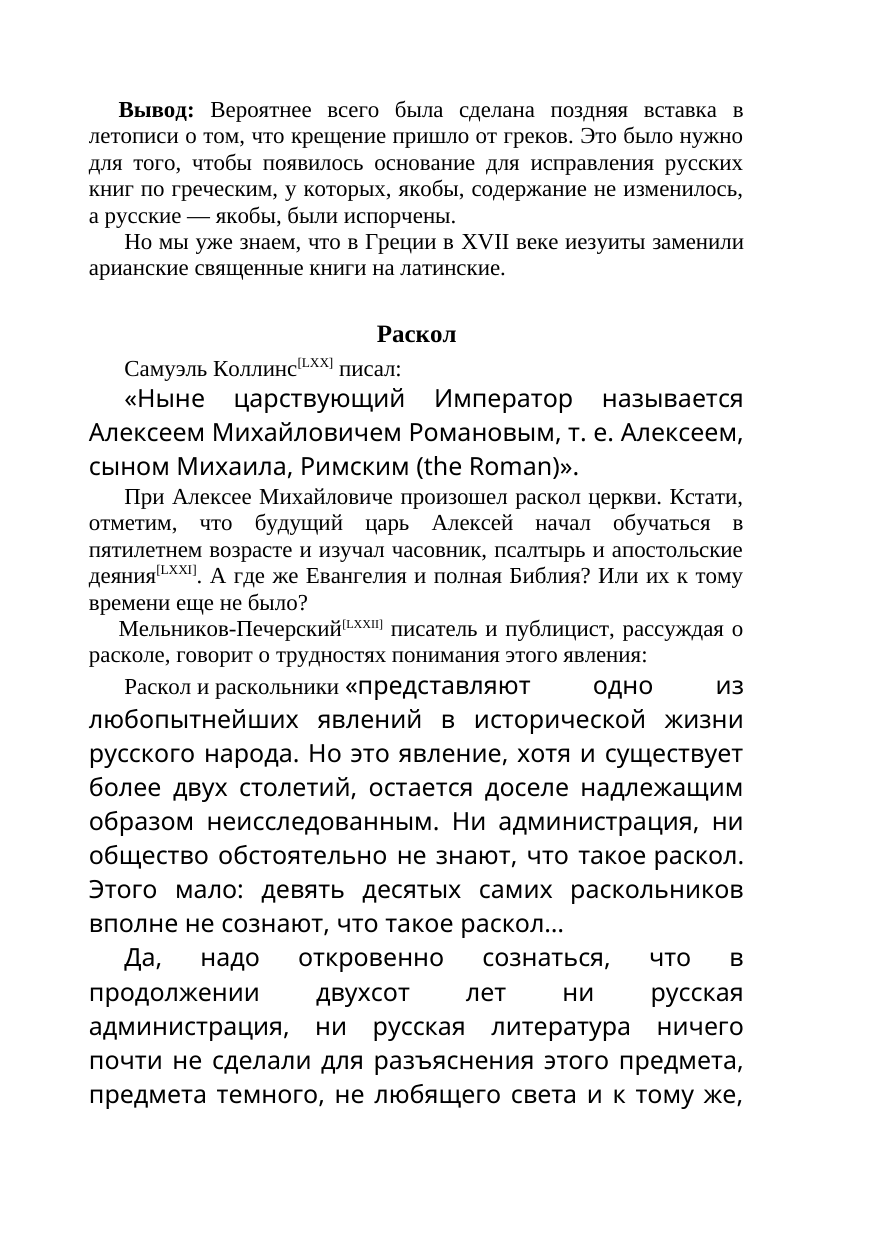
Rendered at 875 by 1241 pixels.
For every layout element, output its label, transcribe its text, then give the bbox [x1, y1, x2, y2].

text Самуэль Коллинс[LXX] писал: [89, 354, 744, 381]
text «Ныне царствующий Император называется Алексеем Михайловичем Романовым, т. е. Алексеем, сыном Михаила, Римским (the )». [89, 381, 744, 483]
text Раскол и раскольники «представляют одно из любопытнейших явлений в исторической жизни русского народа. Но это явление, хотя и существует более двух столетий, остается доселе надлежащим образом неисследованным. Ни администрация, ни общество обстоятельно не знают, что такое раскол. Этого мало: девять десятых самих раскольников вполне не сознают, что такое раскол… [89, 668, 744, 940]
text Вывод: Вероятнее всего была сделана поздняя вставка в летописи о том, что крещение пришло от греков. Это было нужно для того, чтобы появилось основание для исправления русских книг по греческим, у которых, якобы, содержание не изменилось, а русские — якобы, были испорчены. [89, 96, 744, 228]
text При Алексее Михайловиче произошел раскол церкви. Кстати, отметим, что будущий царь Алексей начал обучаться в пятилетнем возрасте и изучал часовник, псалтырь и апостольские деяния[LXXI]. А где же Евангелия и полная Библия? Или их к тому времени еще не было? [89, 483, 744, 615]
subtitle Раскол [89, 319, 744, 348]
text Но мы уже знаем, что в Греции в XVII веке иезуиты заменили арианские священные книги на латинские. [89, 228, 744, 281]
text Мельников-Печерский[LXXII] писатель и публицист, рассуждая о расколе, говорит о трудностях понимания этого явления: [89, 615, 744, 668]
